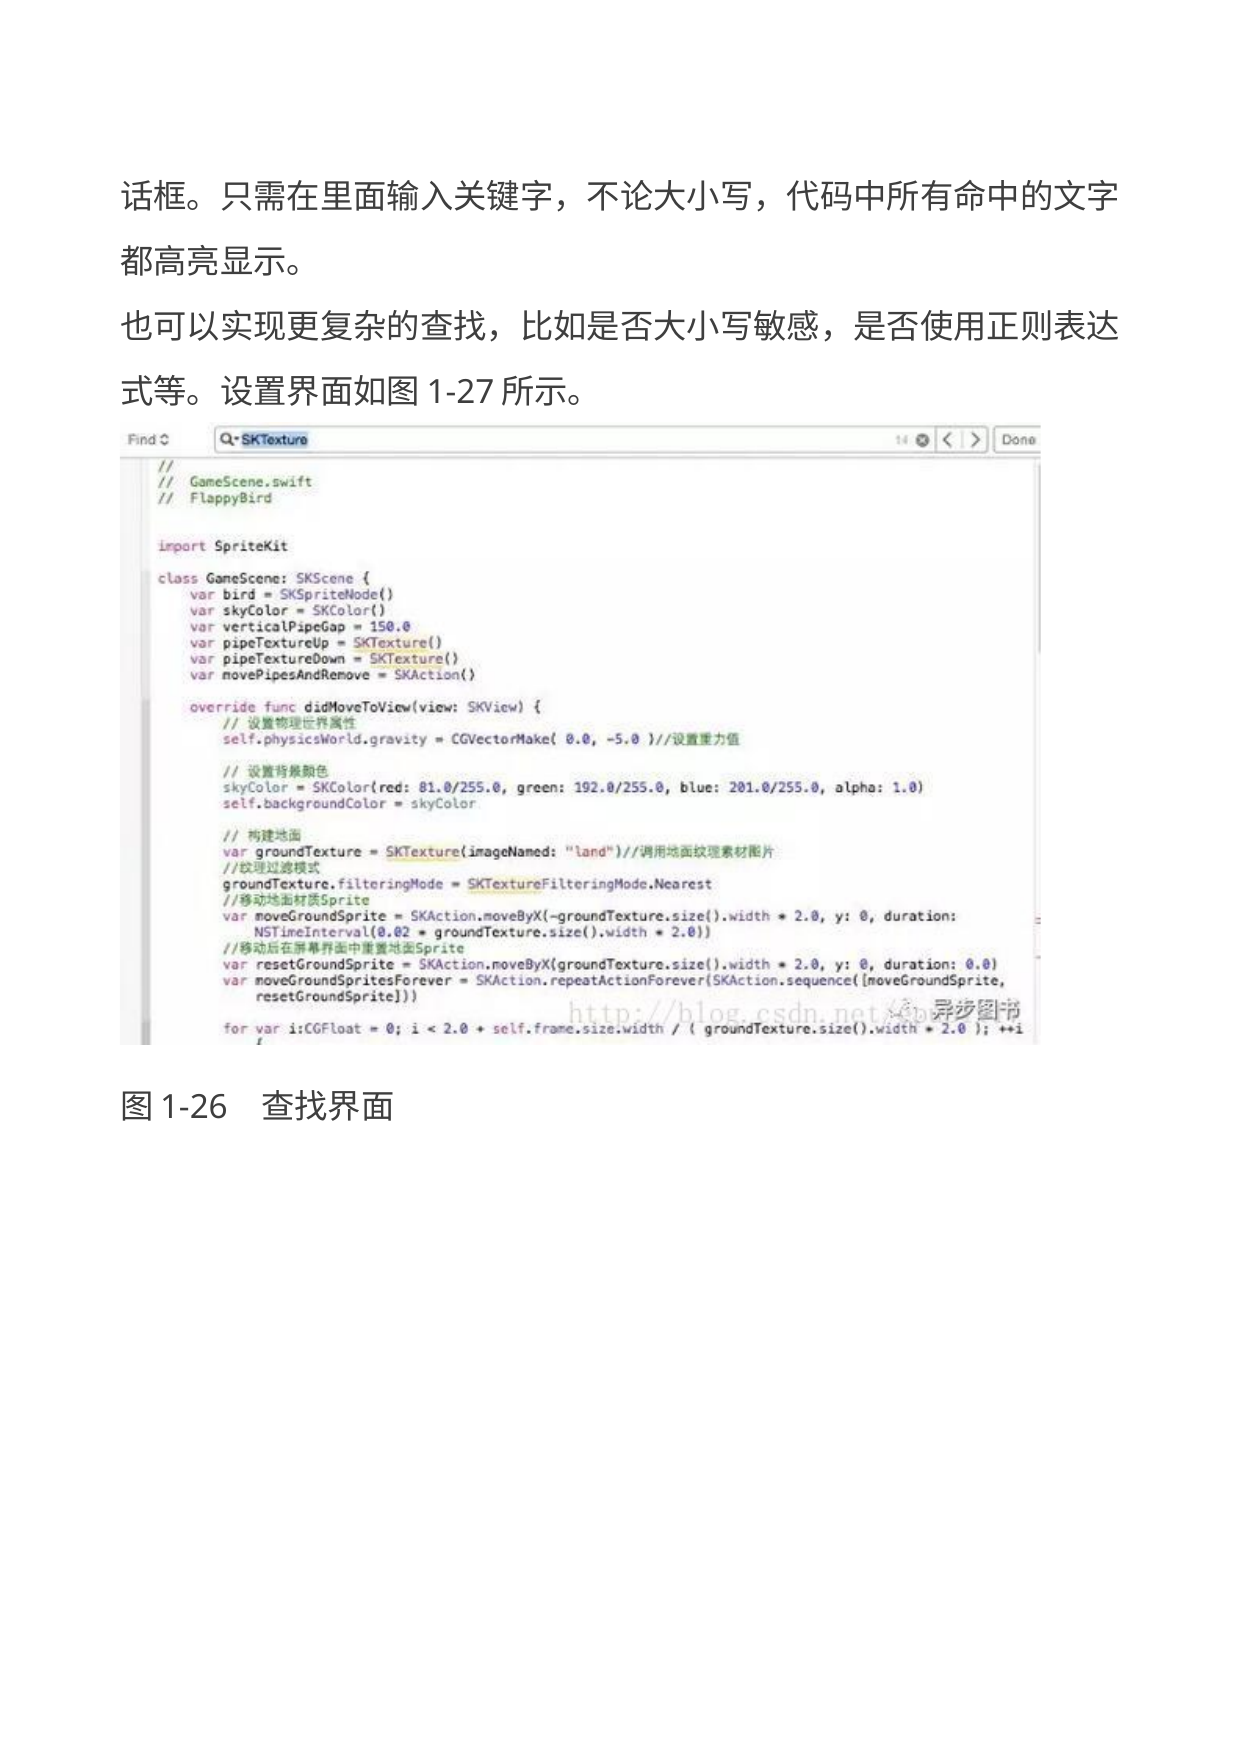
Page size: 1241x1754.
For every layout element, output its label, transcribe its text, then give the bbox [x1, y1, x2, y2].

text 也可以实现更复杂的查找，比如是否大小写敏感，是否使用正则表达式等。设置界面如图1-27所示。 [120, 292, 1120, 422]
text 图1-26 查找界面 [120, 1072, 1120, 1137]
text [120, 162, 1120, 292]
picture [119, 422, 1041, 1045]
